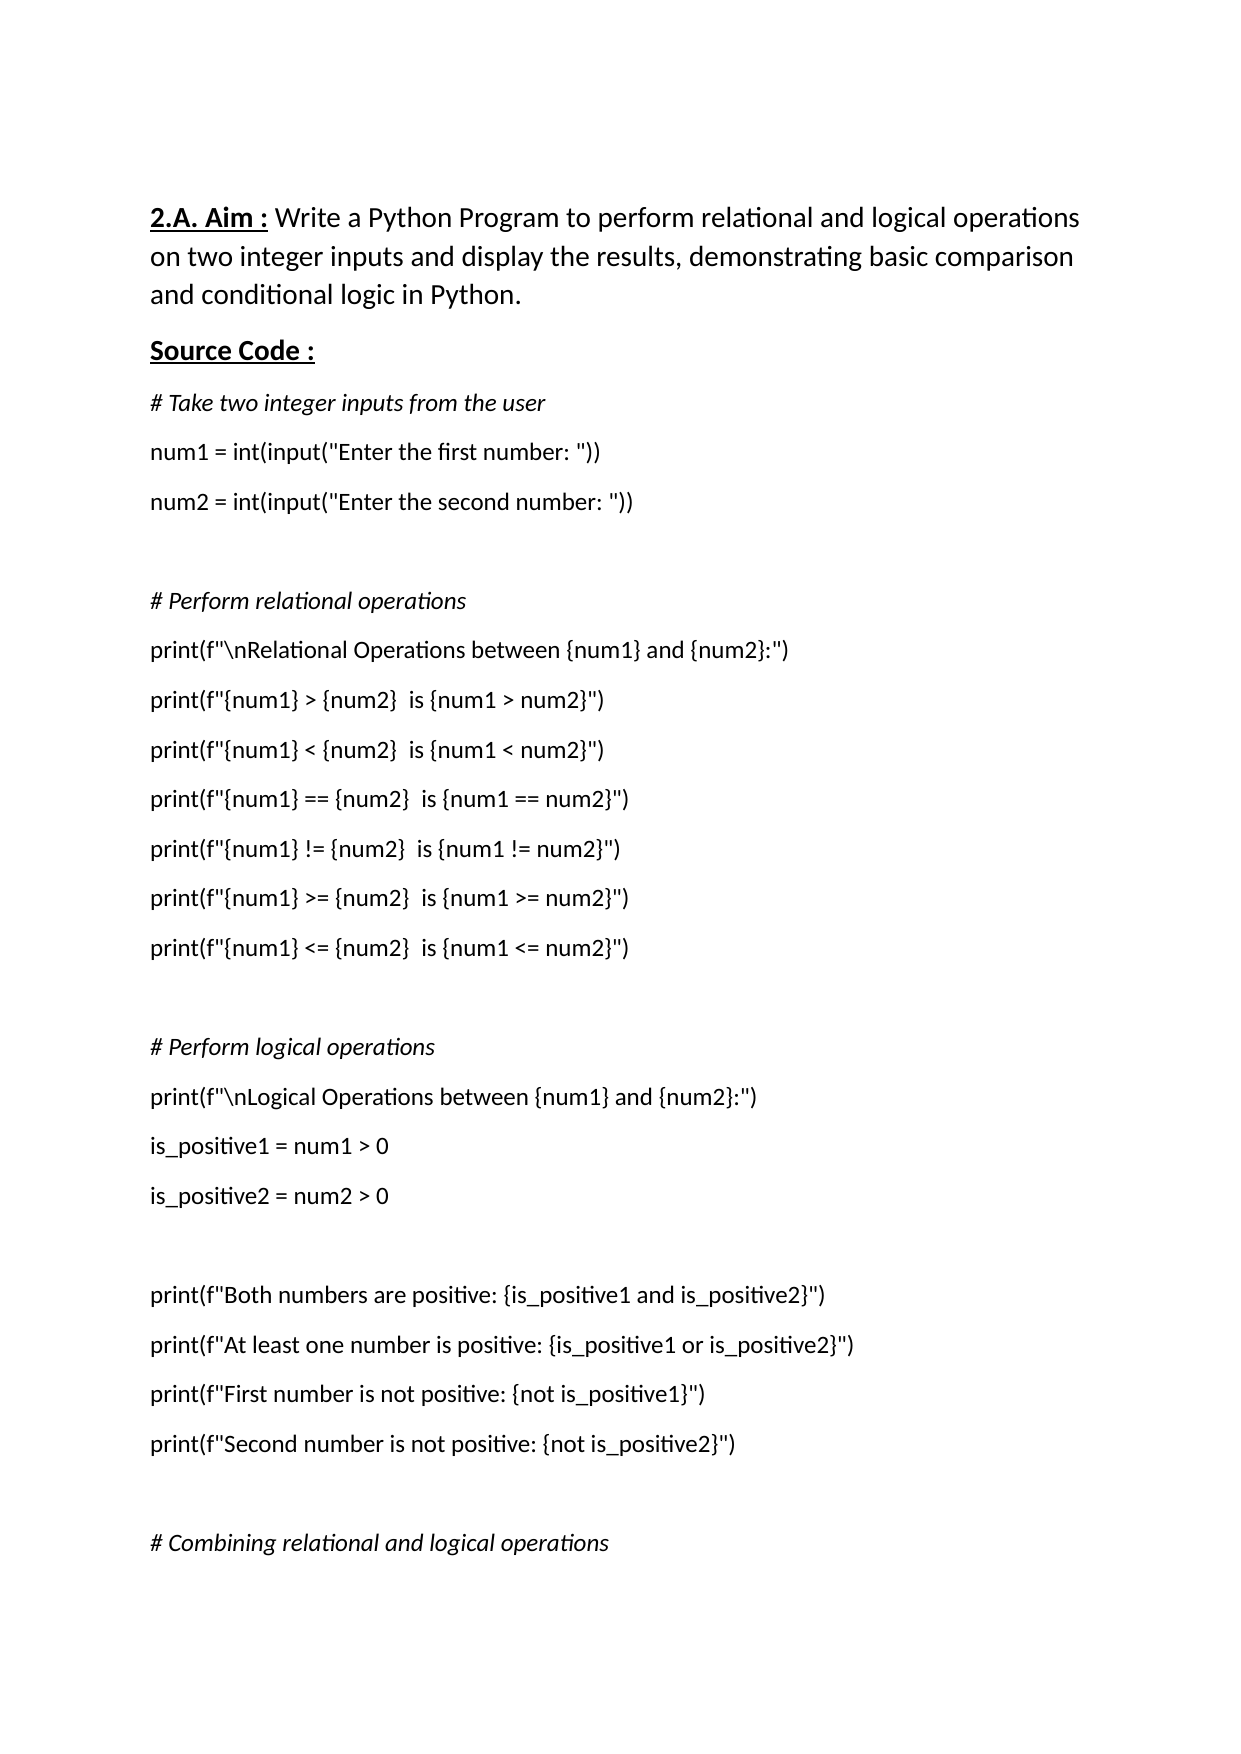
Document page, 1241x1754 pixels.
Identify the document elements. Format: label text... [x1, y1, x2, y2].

text # Combining relational and logical operations [150, 1527, 1090, 1558]
text num2 = int(input("Enter the second number: ")) [150, 486, 1090, 516]
text print(f"{num1} > {num2} is {num1 > num2}") [150, 684, 1090, 715]
text # Take two integer inputs from the user [150, 387, 1090, 417]
text print(f"\nRelational Operations between {num1} and {num2}:") [150, 634, 1090, 665]
text is_positive2 = num2 > 0 [150, 1180, 1090, 1211]
text print(f"{num1} != {num2} is {num1 != num2}") [150, 833, 1090, 863]
text print(f"Both numbers are positive: {is_positive1 and is_positive2}") [150, 1279, 1090, 1310]
text print(f"\nLogical Operations between {num1} and {num2}:") [150, 1081, 1090, 1111]
text is_positive1 = num1 > 0 [150, 1130, 1090, 1161]
text Source Code : [150, 332, 1090, 367]
text # Perform relational operations [150, 585, 1090, 616]
text print(f"{num1} <= {num2} is {num1 <= num2}") [150, 932, 1090, 963]
text print(f"{num1} == {num2} is {num1 == num2}") [150, 783, 1090, 814]
text print(f"At least one number is positive: {is_positive1 or is_positive2}") [150, 1329, 1090, 1359]
text print(f"Second number is not positive: {not is_positive2}") [150, 1428, 1090, 1458]
text num1 = int(input("Enter the first number: ")) [150, 436, 1090, 467]
text print(f"{num1} >= {num2} is {num1 >= num2}") [150, 882, 1090, 913]
text # Perform logical operations [150, 1031, 1090, 1062]
text 2.A. Aim : Write a Python Program to perform relational and logical operations on two integer inputs and display the results, demonstrating basic comparison and conditional logic in Python. [150, 199, 1090, 312]
text print(f"{num1} < {num2} is {num1 < num2}") [150, 734, 1090, 764]
text print(f"First number is not positive: {not is_positive1}") [150, 1378, 1090, 1409]
